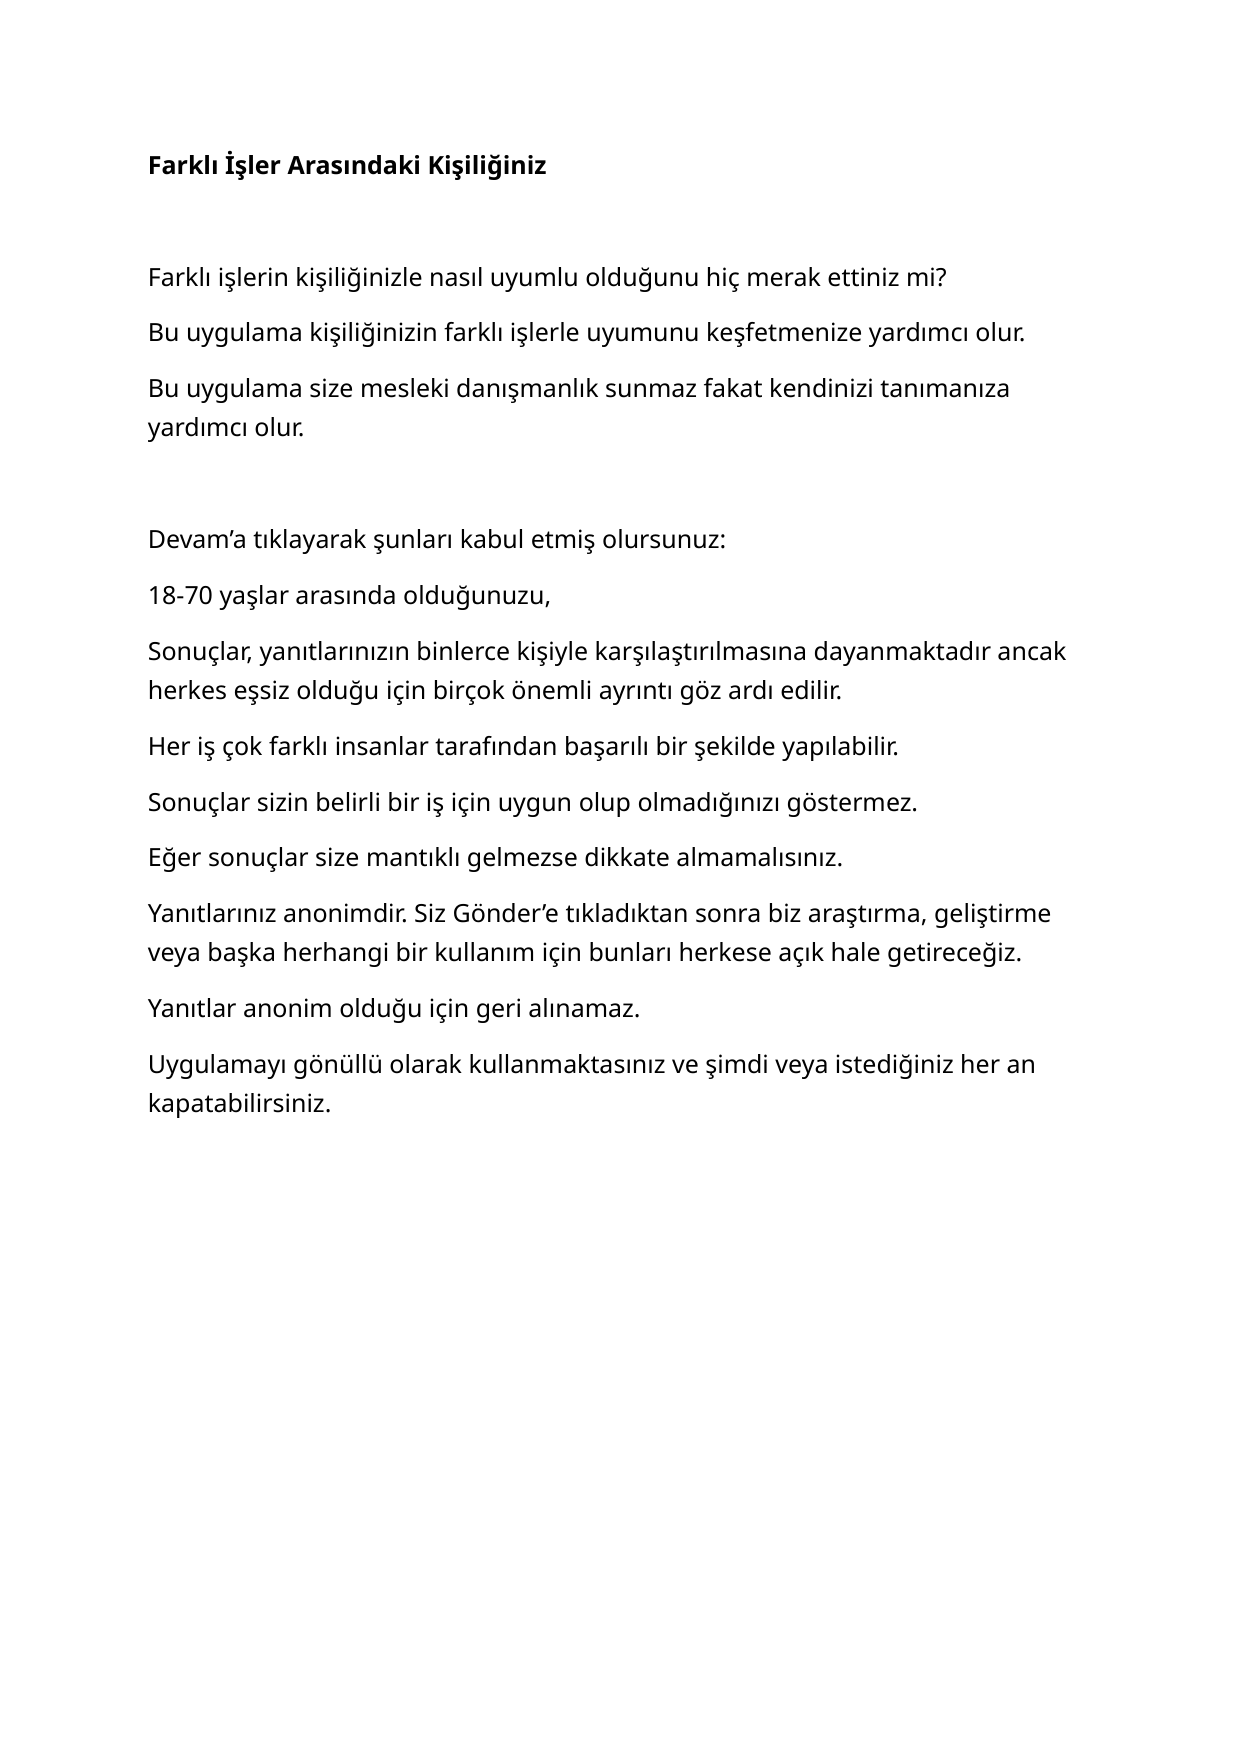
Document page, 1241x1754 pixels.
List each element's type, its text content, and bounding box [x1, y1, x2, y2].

text Farklı işlerin kişiliğinizle nasıl uyumlu olduğunu hiç merak ettiniz mi? [148, 259, 1093, 293]
text Farklı İşler Arasındaki Kişiliğiniz [148, 148, 1093, 182]
text Bu uygulama kişiliğinizin farklı işlerle uyumunu keşfetmenize yardımcı olur. [148, 315, 1093, 349]
text Bu uygulama size mesleki danışmanlık sunmaz fakat kendinizi tanımanıza yardımcı olur. [148, 371, 1093, 444]
text Uygulamayı gönüllü olarak kullanmaktasınız ve şimdi veya istediğiniz her an kapatabilirsiniz. [148, 1047, 1093, 1120]
text Yanıtlarınız anonimdir. Siz Gönder’e tıkladıktan sonra biz araştırma, geliştirme veya başka herhangi bir kullanım için bunları herkese açık hale getireceğiz. [148, 896, 1093, 969]
text 18-70 yaşlar arasında olduğunuzu, [148, 578, 1093, 612]
text Devam’a tıklayarak şunları kabul etmiş olursunuz: [148, 522, 1093, 556]
text Eğer sonuçlar size mantıklı gelmezse dikkate almamalısınız. [148, 840, 1093, 874]
text Sonuçlar, yanıtlarınızın binlerce kişiyle karşılaştırılmasına dayanmaktadır ancak herkes eşsiz olduğu için birçok önemli ayrıntı göz ardı edilir. [148, 633, 1093, 707]
text Her iş çok farklı insanlar tarafından başarılı bir şekilde yapılabilir. [148, 728, 1093, 762]
text Sonuçlar sizin belirli bir iş için uygun olup olmadığınızı göstermez. [148, 784, 1093, 818]
text Yanıtlar anonim olduğu için geri alınamaz. [148, 991, 1093, 1025]
